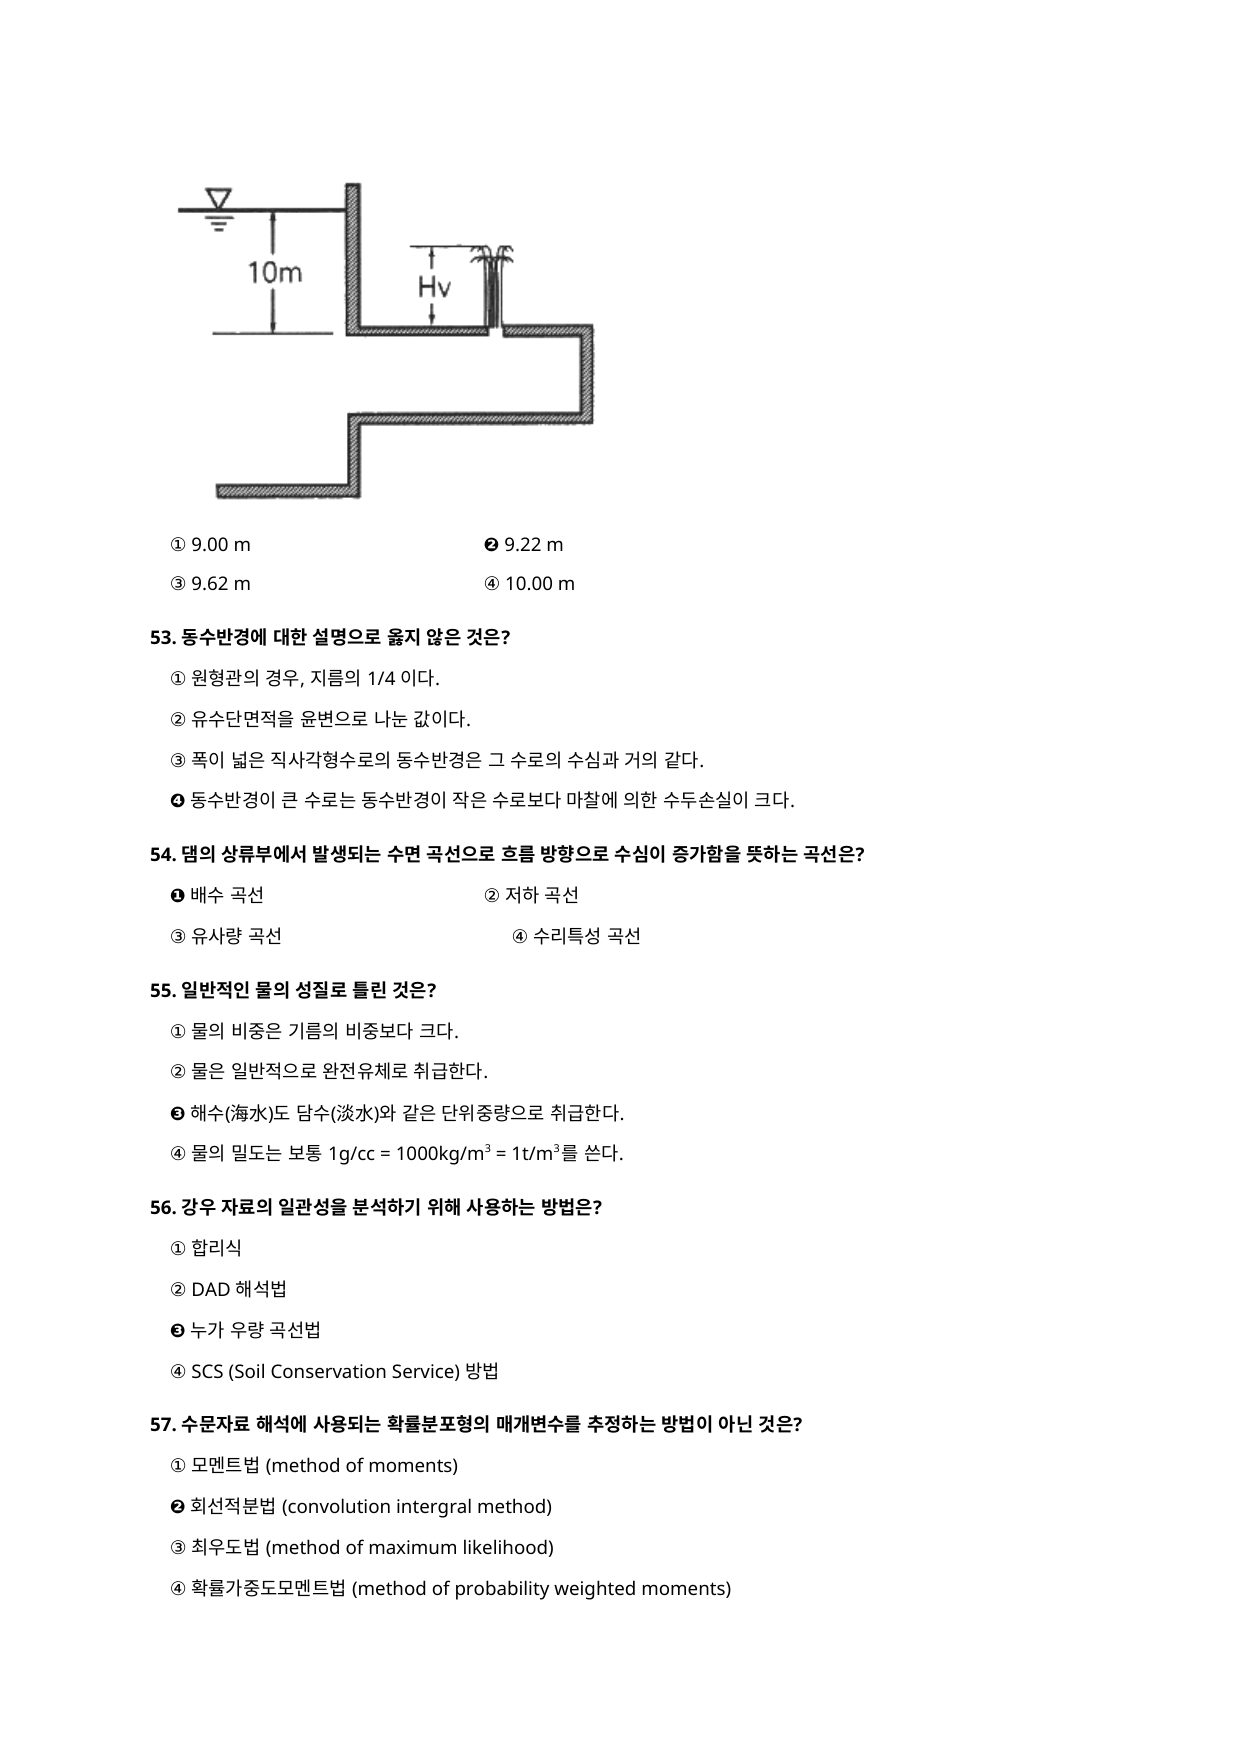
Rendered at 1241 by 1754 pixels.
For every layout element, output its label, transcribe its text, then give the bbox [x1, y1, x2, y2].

text ① 9.00 m ❷ 9.22 m [150, 531, 1090, 556]
text 54. 댐의 상류부에서 발생되는 수면 곡선으로 흐름 방향으로 수심이 증가함을 뜻하는 곡선은? [150, 839, 1090, 867]
text ❷ 회선적분법 (convolution intergral method) [150, 1492, 1090, 1519]
picture [169, 177, 606, 512]
text ④ 물의 밀도는 보통 1g/cc = 1000kg/m3 = 1t/m3를 쓴다. [150, 1139, 1090, 1166]
text ❸ 누가 우량 곡선법 [150, 1315, 1090, 1342]
text ③ 폭이 넓은 직사각형수로의 동수반경은 그 수로의 수심과 거의 같다. [150, 745, 1090, 772]
text 57. 수문자료 해석에 사용되는 확률분포형의 매개변수를 추정하는 방법이 아닌 것은? [150, 1410, 1090, 1437]
text ② 물은 일반적으로 완전유체로 취급한다. [150, 1057, 1090, 1084]
text ④ 확률가중도모멘트법 (method of probability weighted moments) [150, 1573, 1090, 1601]
text ① 원형관의 경우, 지름의 1/4 이다. [150, 663, 1090, 691]
text ❹ 동수반경이 큰 수로는 동수반경이 작은 수로보다 마찰에 의한 수두손실이 크다. [150, 786, 1090, 813]
text ③ 유사량 곡선 ④ 수리특성 곡선 [150, 922, 1090, 949]
text ① 모멘트법 (method of moments) [150, 1451, 1090, 1478]
text 53. 동수반경에 대한 설명으로 옳지 않은 것은? [150, 622, 1090, 649]
text ④ SCS (Soil Conservation Service) 방법 [150, 1356, 1090, 1383]
text ① 물의 비중은 기름의 비중보다 크다. [150, 1016, 1090, 1043]
text 55. 일반적인 물의 성질로 틀린 것은? [150, 975, 1090, 1002]
text ❶ 배수 곡선 ② 저하 곡선 [150, 881, 1090, 908]
text ① 합리식 [150, 1233, 1090, 1261]
text ③ 9.62 m ④ 10.00 m [150, 570, 1090, 596]
text ② 유수단면적을 윤변으로 나눈 값이다. [150, 704, 1090, 731]
text ③ 최우도법 (method of maximum likelihood) [150, 1532, 1090, 1560]
text ② DAD 해석법 [150, 1274, 1090, 1302]
text ❸ 해수(海水)도 담수(淡水)와 같은 단위중량으로 취급한다. [150, 1098, 1090, 1125]
text 56. 강우 자료의 일관성을 분석하기 위해 사용하는 방법은? [150, 1192, 1090, 1220]
